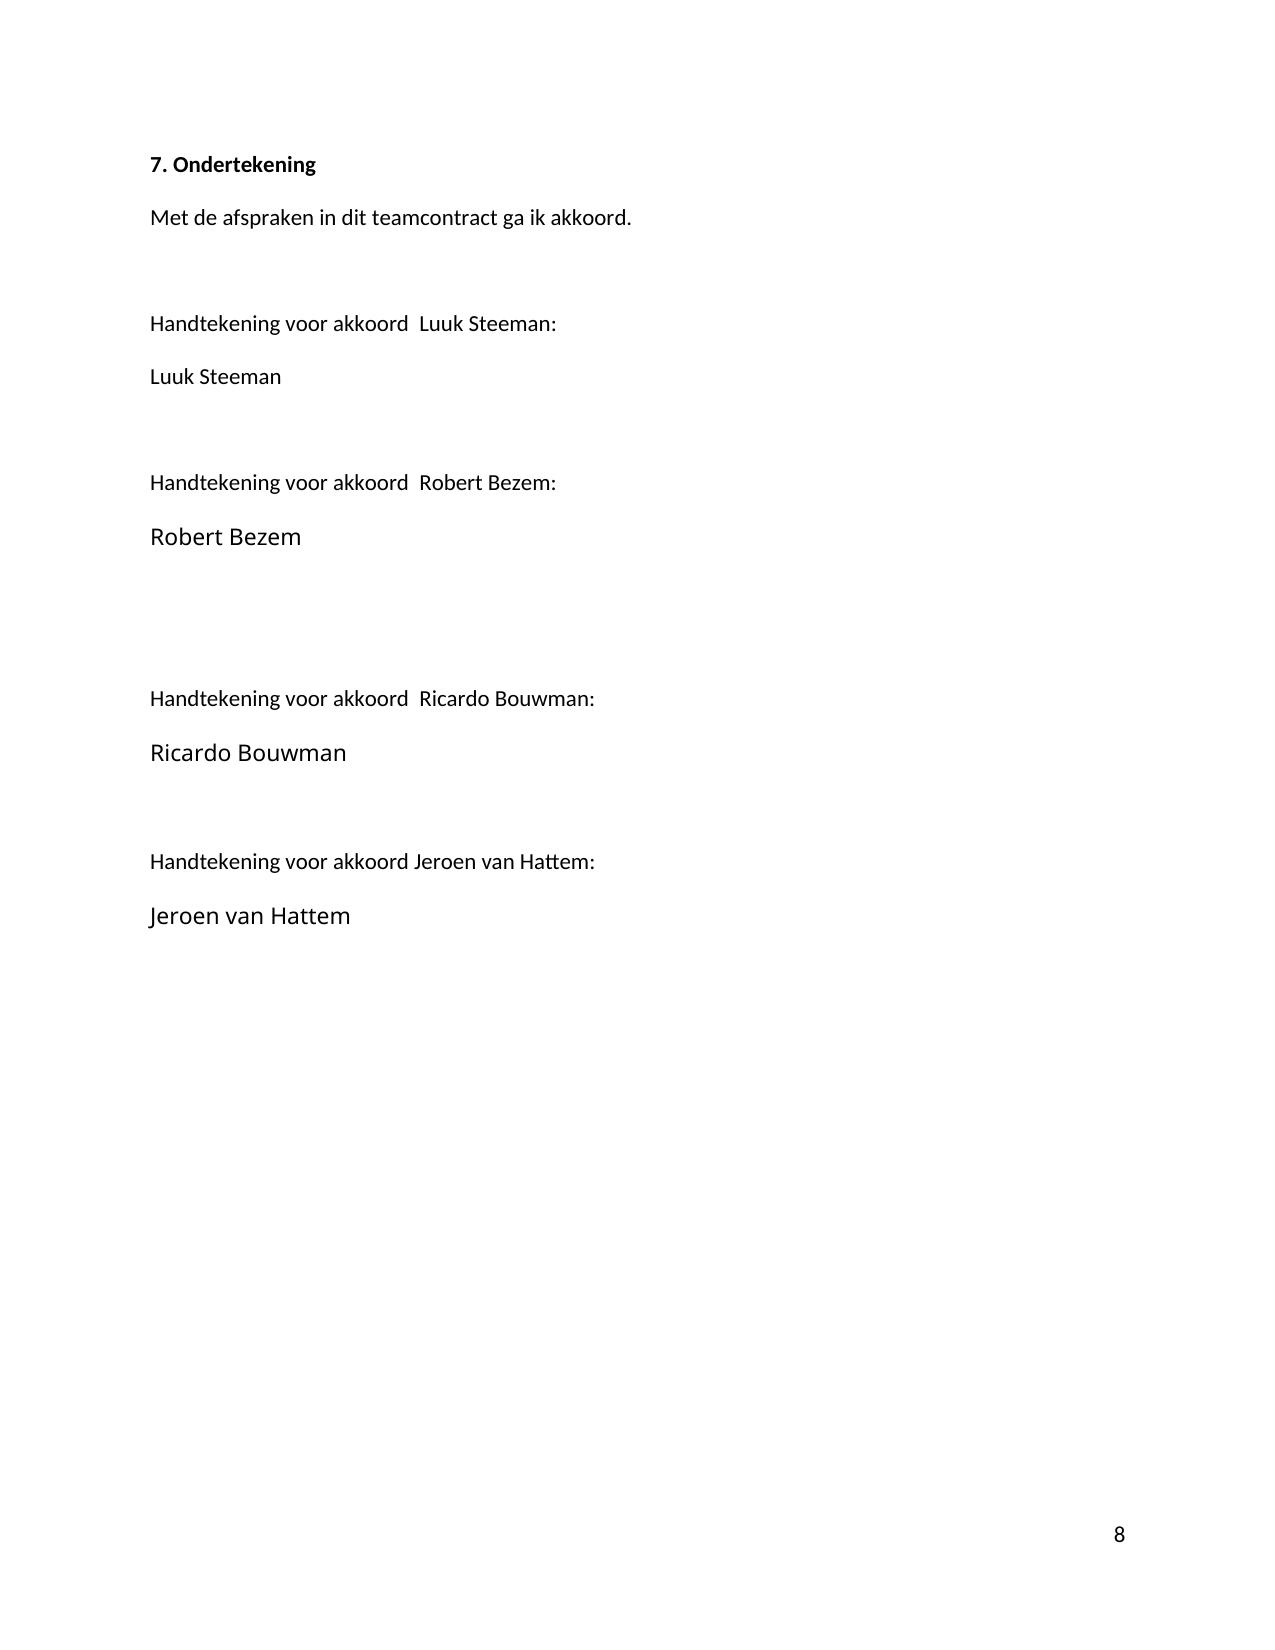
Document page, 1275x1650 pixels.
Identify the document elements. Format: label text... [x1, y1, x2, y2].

text Luuk Steeman [150, 362, 1125, 390]
text Handtekening voor akkoord Ricardo Bouwman: [150, 684, 1125, 712]
text Met de afspraken in dit teamcontract ga ik akkoord. [150, 203, 1125, 231]
text Jeroen van Hattem [150, 900, 1125, 931]
text Ricardo Bouwman [150, 737, 1125, 768]
text Robert Bezem [150, 521, 1125, 552]
text Handtekening voor akkoord Jeroen van Hattem: [150, 847, 1125, 875]
text Handtekening voor akkoord Luuk Steeman: [150, 309, 1125, 337]
text 7. Ondertekening [150, 150, 1125, 178]
text Handtekening voor akkoord Robert Bezem: [150, 468, 1125, 496]
